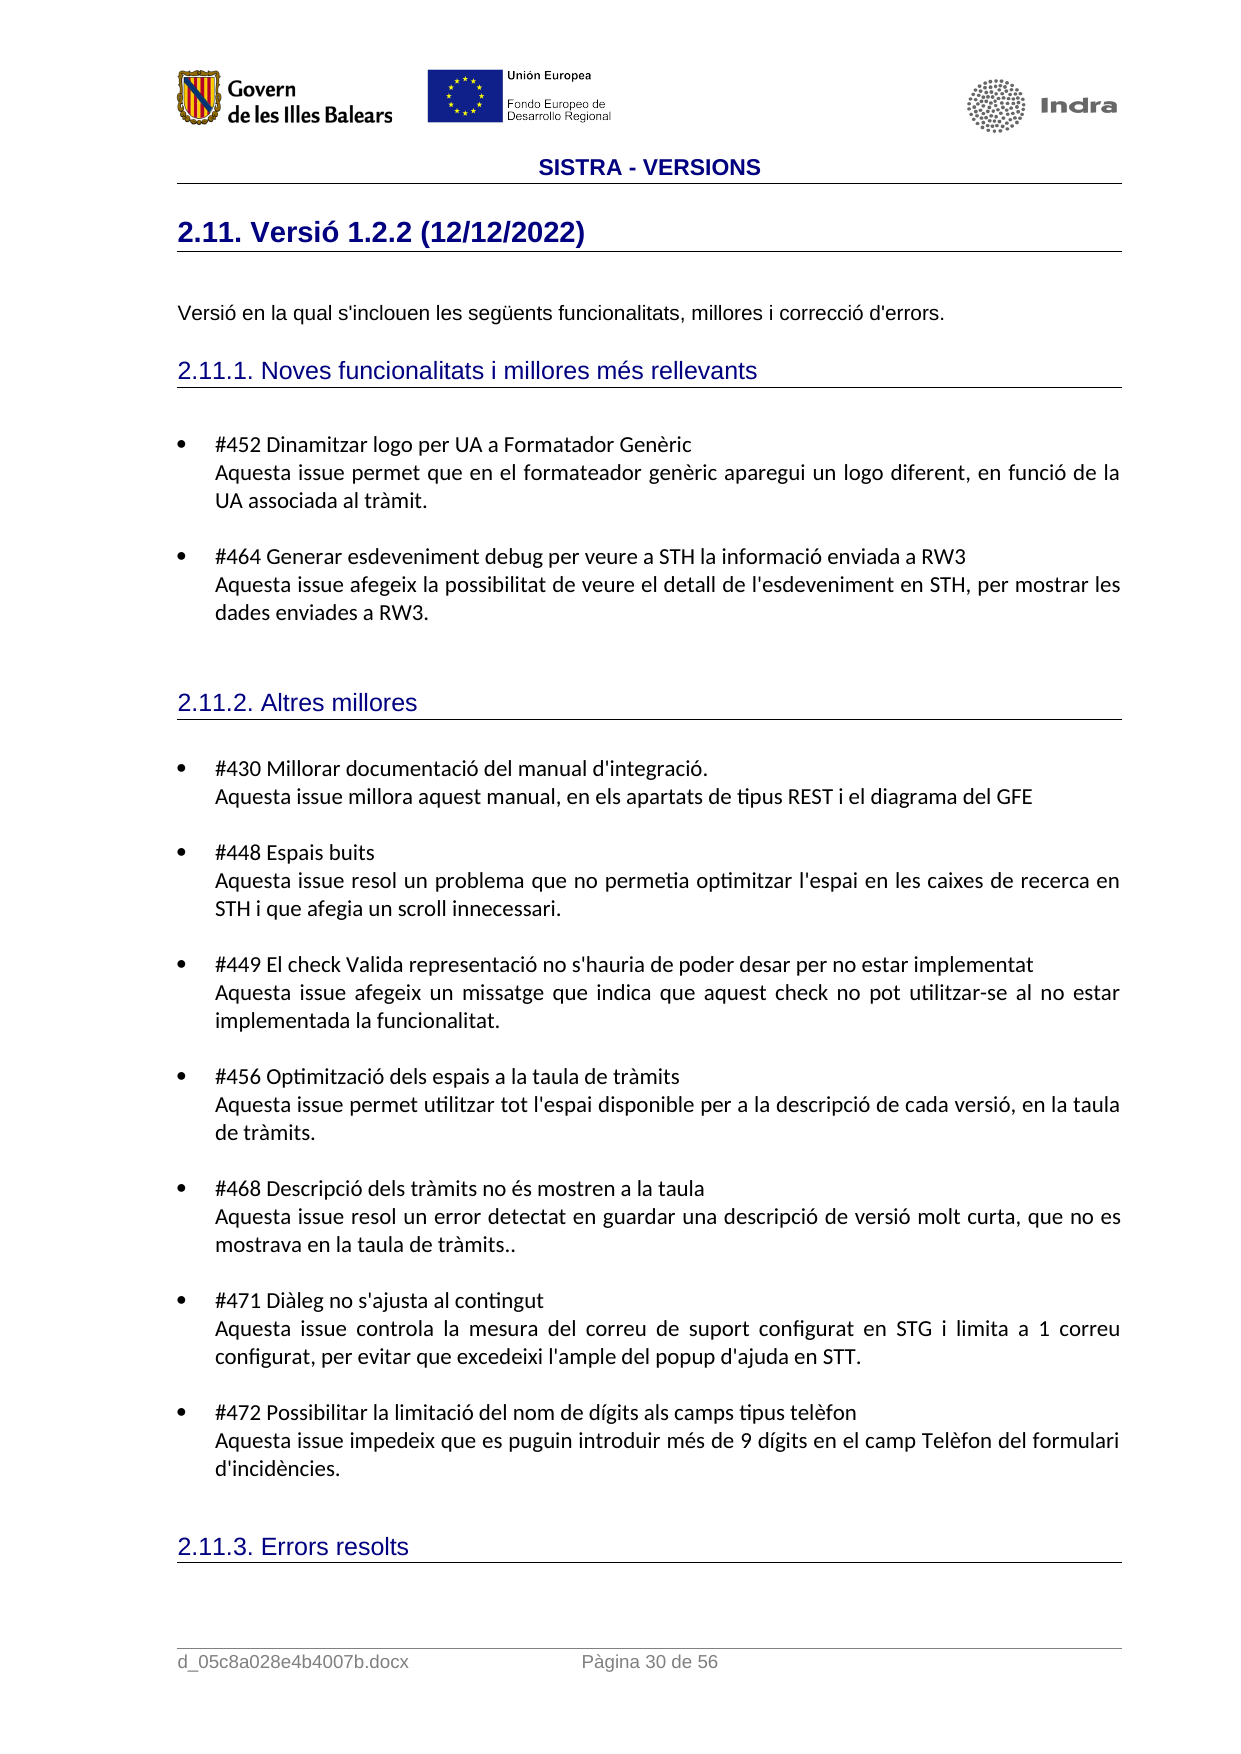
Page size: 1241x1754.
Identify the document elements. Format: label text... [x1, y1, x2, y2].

list Aquesta issue controla la mesura del correu de suport configurat en STG i limita a 1 correu configurat, per evitar que excedeixi l'ample del popup d'ajuda en STT. [215, 1314, 1122, 1371]
list Aquesta issue impedeix que es puguin introduir més de 9 dígits en el camp Telèfon del formulari d'incidències. [215, 1427, 1122, 1483]
list Aquesta issue permet utilitzar tot l'espai disponible per a la descripció de cada versió, en la taula de tràmits. [215, 1090, 1122, 1146]
list #449 El check Valida representació no s'hauria de poder desar per no estar implementat [177, 950, 1122, 978]
list #452 Dinamitzar logo per UA a Formatador Genèric [177, 430, 1122, 458]
list Aquesta issue resol un error detectat en guardar una descripció de versió molt curta, que no es mostrava en la taula de tràmits.. [215, 1202, 1122, 1258]
subtitle Versió 1.2.2 (12/12/2022) [177, 215, 1122, 251]
list Aquesta issue millora aquest manual, en els apartats de tipus REST i el diagrama del GFE [215, 782, 1122, 810]
picture [176, 70, 393, 125]
list #468 Descripció dels tràmits no és mostren a la taula [177, 1174, 1122, 1202]
list #464 Generar esdeveniment debug per veure a STH la informació enviada a RW3 [177, 542, 1122, 570]
subtitle Errors resolts [177, 1532, 1122, 1562]
picture [421, 67, 611, 125]
list #471 Diàleg no s'ajusta al contingut [177, 1286, 1122, 1314]
list Aquesta issue resol un problema que no permetia optimitzar l'espai en les caixes de recerca en STH i que afegia un scroll innecessari. [215, 866, 1122, 922]
list Aquesta issue permet que en el formateador genèric aparegui un logo diferent, en funció de la UA associada al tràmit. [215, 458, 1122, 514]
list #456 Optimització dels espais a la taula de tràmits [177, 1062, 1122, 1090]
list Aquesta issue afegeix la possibilitat de veure el detall de l'esdeveniment en STH, per mostrar les dades enviades a RW3. [215, 570, 1122, 626]
list #448 Espais buits [177, 838, 1122, 866]
list #430 Millorar documentació del manual d'integració. [177, 754, 1122, 782]
subtitle Noves funcionalitats i millores més rellevants [177, 356, 1122, 387]
list Aquesta issue afegeix un missatge que indica que aquest check no pot utilitzar-se al no estar implementada la funcionalitat. [215, 978, 1122, 1034]
subtitle Altres millores [177, 688, 1122, 719]
list #472 Possibilitar la limitació del nom de dígits als camps tipus telèfon [177, 1398, 1122, 1427]
text Versió en la qual s'inclouen les següents funcionalitats, millores i correcció d'errors. [177, 301, 1122, 324]
